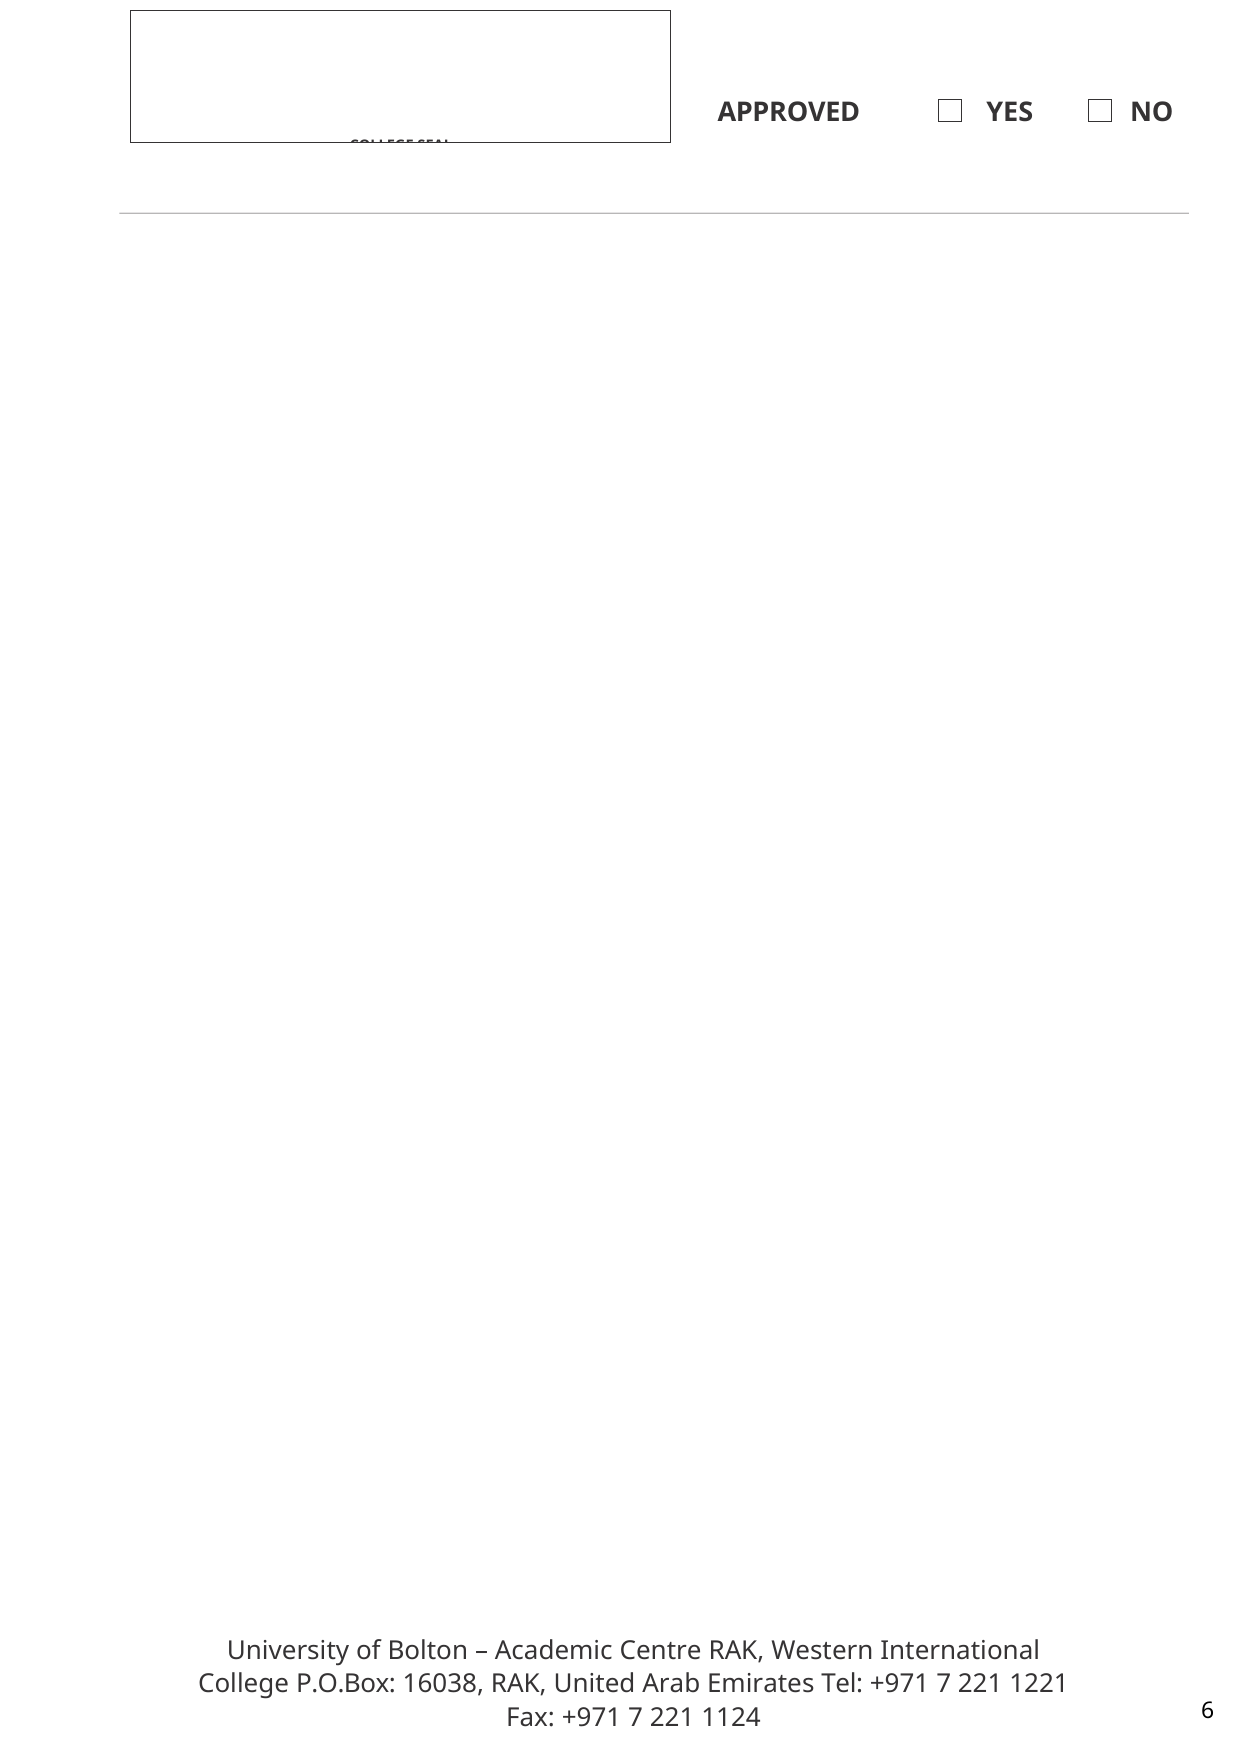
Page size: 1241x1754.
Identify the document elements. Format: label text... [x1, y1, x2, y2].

subtitle APPROVED YES NO [717, 92, 1238, 129]
